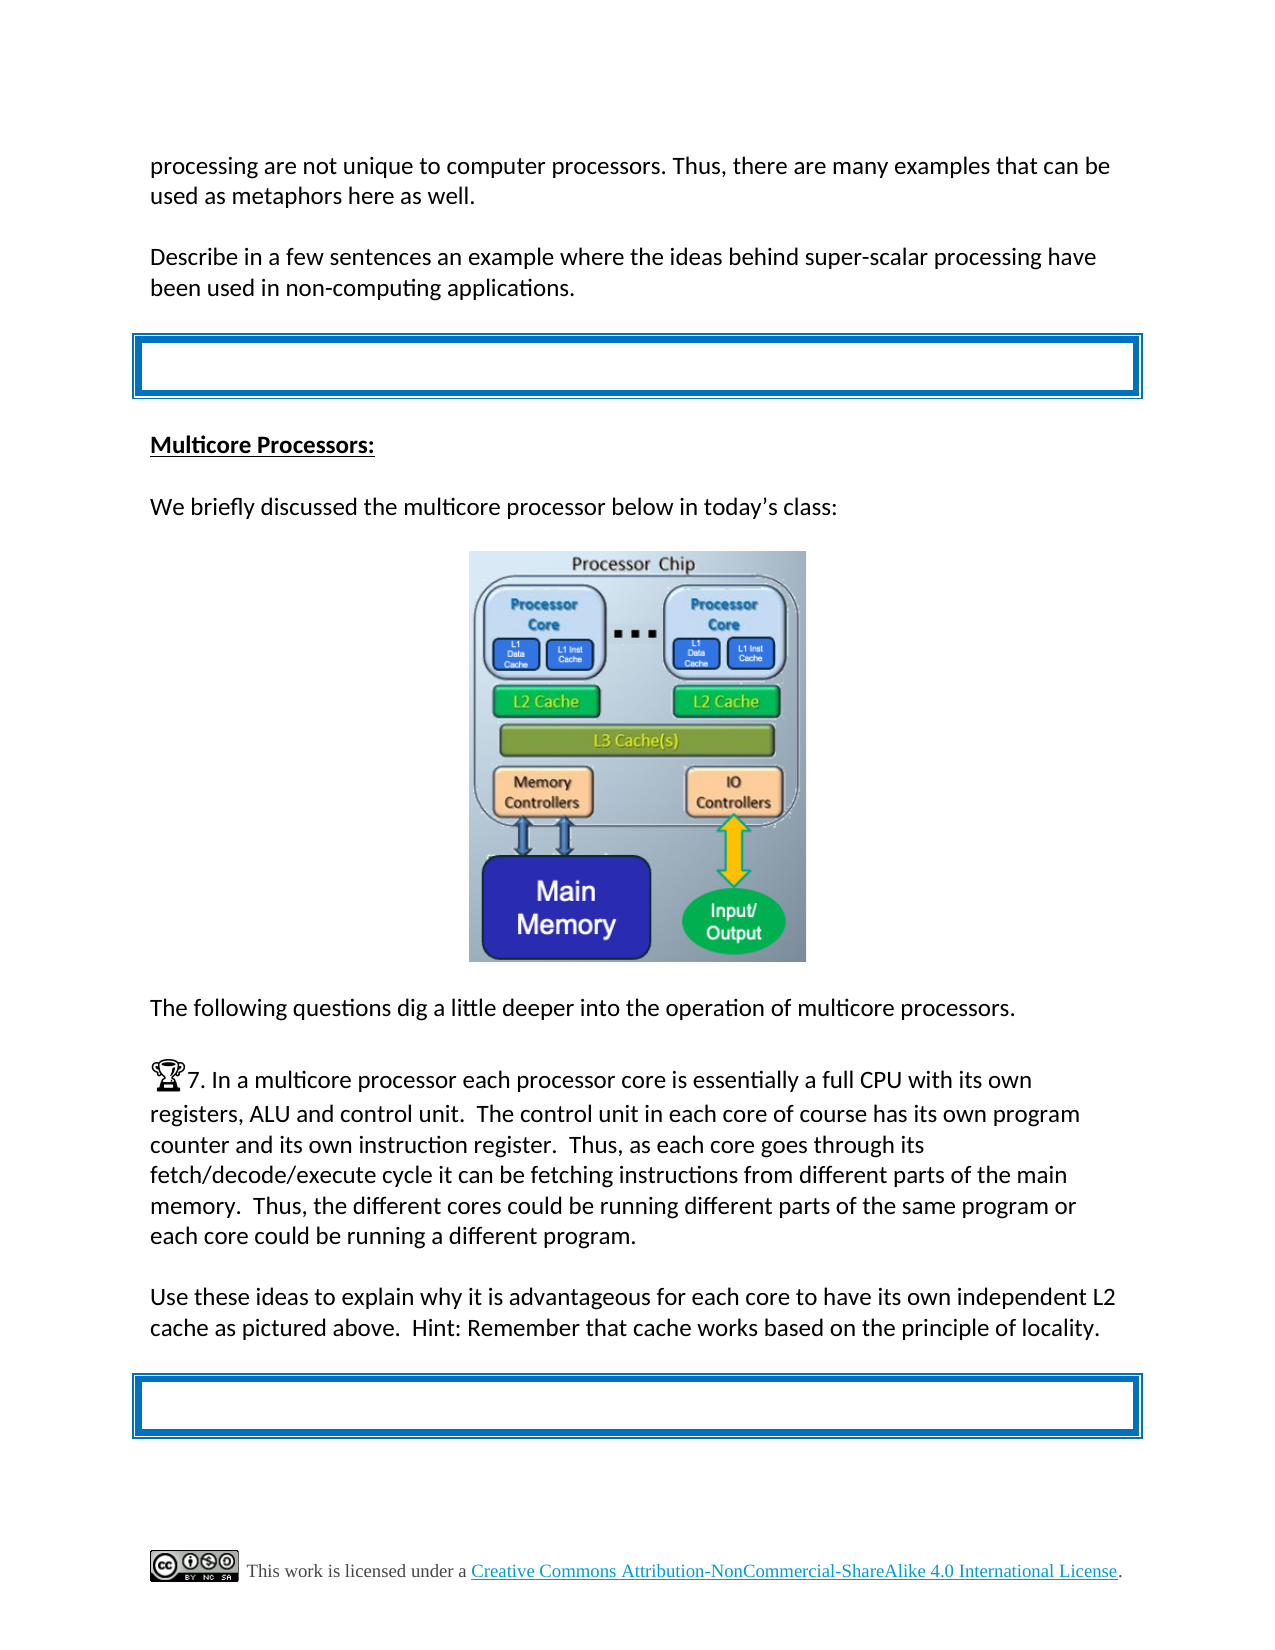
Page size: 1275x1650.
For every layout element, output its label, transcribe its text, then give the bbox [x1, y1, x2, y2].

text 🏆7. In a multicore processor each processor core is essentially a full CPU with its own registers, ALU and control unit. The control unit in each core of course has its own program counter and its own instruction register. Thus, as each core goes through its fetch/decode/execute cycle it can be fetching instructions from different parts of the main memory. Thus, the different cores could be running different parts of the same program or each core could be running a different program. [150, 1053, 1125, 1251]
text Use these ideas to explain why it is advantageous for each core to have its own independent L2 cache as pictured above. Hint: Remember that cache works based on the principle of locality. [150, 1281, 1125, 1342]
picture [150, 1550, 239, 1582]
text We briefly discussed the multicore processor below in today’s class: [150, 491, 1125, 521]
picture [641, 1566, 646, 1575]
picture [1060, 1565, 1064, 1575]
picture [599, 1568, 605, 1577]
picture [764, 1568, 770, 1577]
picture [987, 1568, 993, 1577]
text The following questions dig a little deeper into the operation of multicore processors. [150, 992, 1125, 1022]
picture [869, 1568, 875, 1577]
text Describe in a few sentences an example where the ideas behind super-scalar processing have been used in non-computing applications. [150, 242, 1125, 303]
picture [483, 1568, 489, 1577]
picture [886, 1567, 892, 1575]
picture [623, 1567, 629, 1575]
picture [469, 551, 807, 962]
text Multicore Processors: [150, 429, 1125, 460]
picture [575, 1568, 581, 1577]
